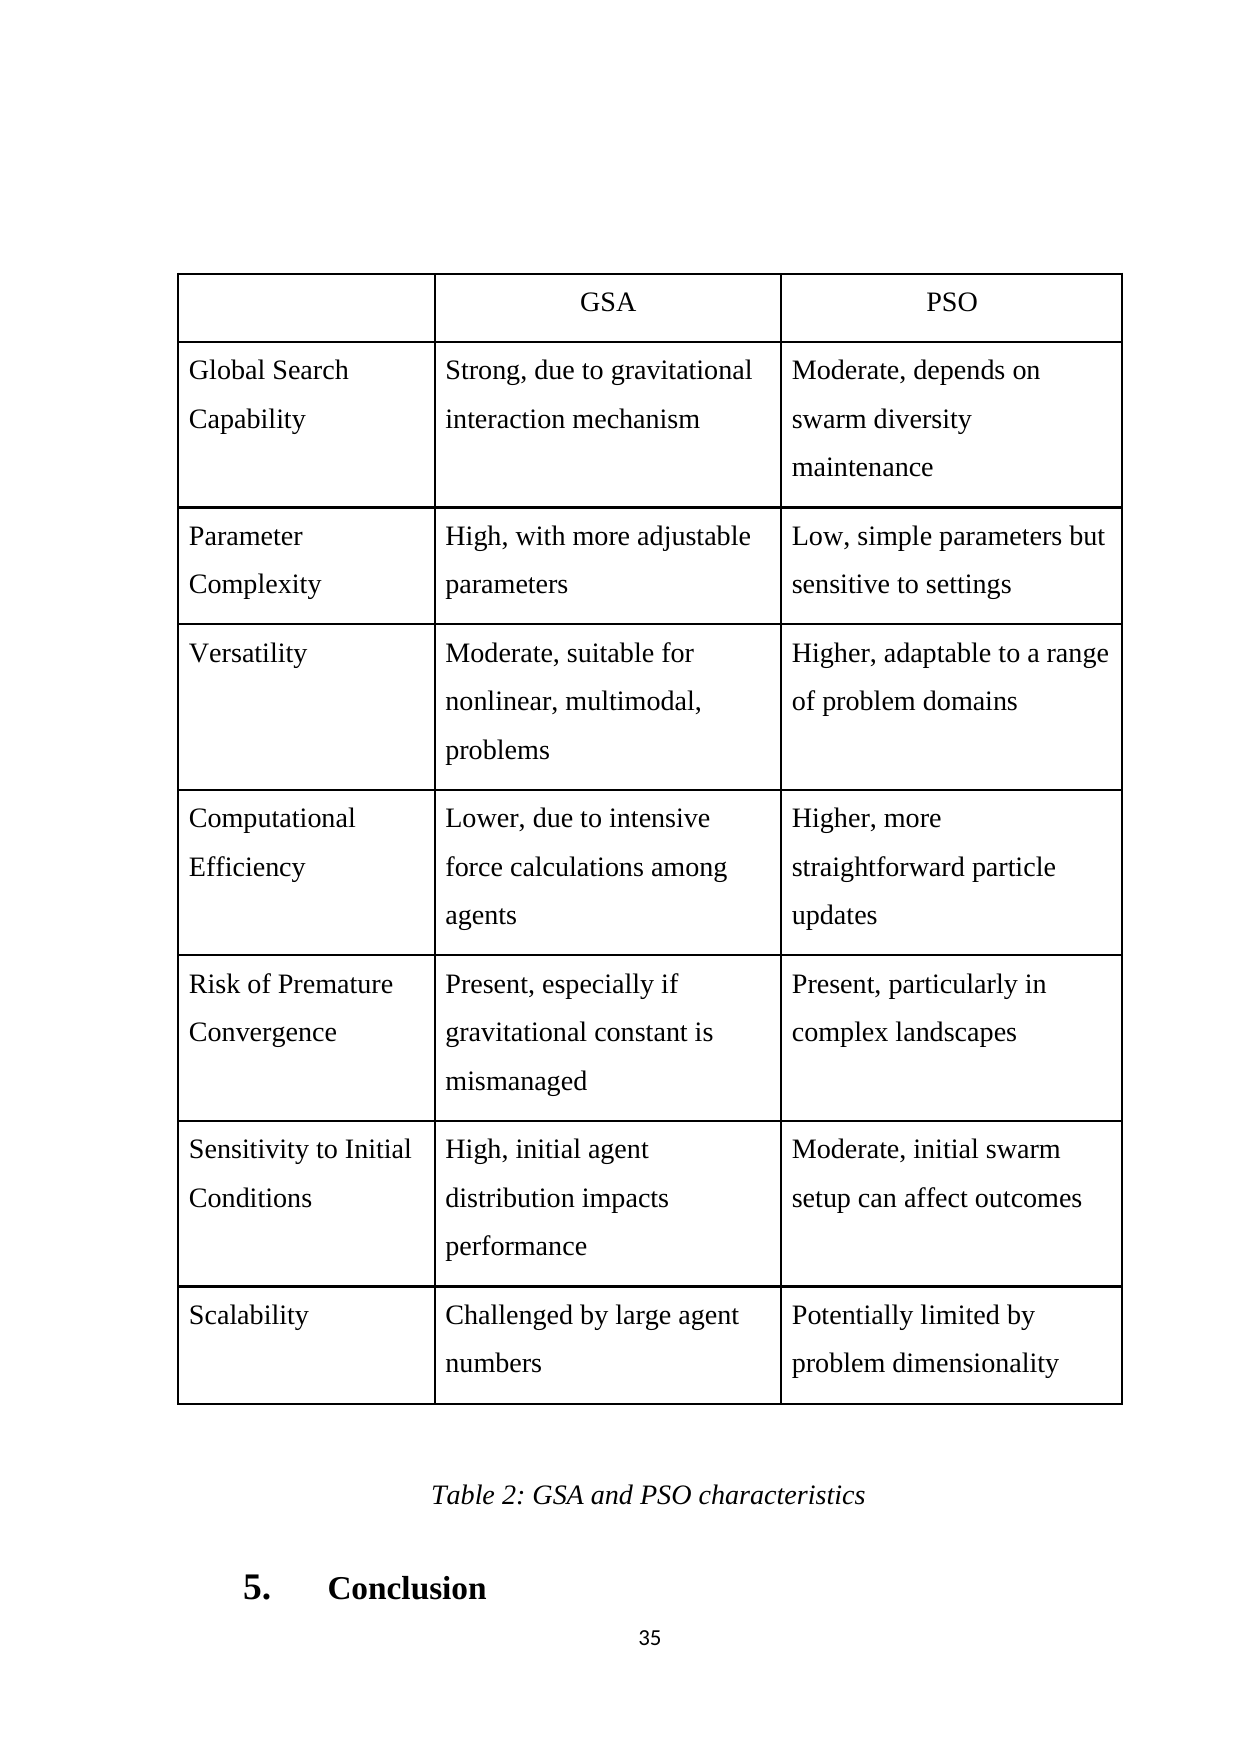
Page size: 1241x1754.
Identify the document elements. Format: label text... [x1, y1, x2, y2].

table_cell Present, particularly in complex landscapes [782, 956, 1121, 1120]
table_cell Parameter Complexity [179, 509, 434, 623]
table_header [179, 275, 434, 341]
table_header GSA [436, 275, 780, 341]
table_cell Scalability [179, 1288, 434, 1402]
table_cell Strong, due to gravitational interaction mechanism [436, 343, 780, 506]
table_header PSO [782, 275, 1121, 341]
table_cell High, with more adjustable parameters [436, 509, 780, 623]
table_cell Low, simple parameters but sensitive to settings [782, 509, 1121, 623]
table_cell Moderate, depends on swarm diversity maintenance [782, 343, 1121, 506]
table_cell Moderate, suitable for nonlinear, multimodal, problems [436, 625, 780, 789]
table_cell Potentially limited by problem dimensionality [782, 1288, 1121, 1402]
table_cell Risk of Premature Convergence [179, 956, 434, 1120]
table_cell Higher, adaptable to a range of problem domains [782, 625, 1121, 789]
table_cell Computational Efficiency [179, 791, 434, 954]
table_cell Present, especially if gravitational constant is mismanaged [436, 956, 780, 1120]
table_cell Versatility [179, 625, 434, 789]
table_cell Sensitivity to Initial Conditions [179, 1122, 434, 1285]
table_cell High, initial agent distribution impacts performance [436, 1122, 780, 1285]
text Table 2: GSA and PSO characteristics [177, 1478, 1122, 1510]
table_cell Higher, more straightforward particle updates [782, 791, 1121, 954]
table_cell Lower, due to intensive force calculations among agents [436, 791, 780, 954]
table_cell Global Search Capability [179, 343, 434, 506]
table_cell Challenged by large agent numbers [436, 1288, 780, 1402]
list Conclusion [243, 1564, 1122, 1607]
table_cell Moderate, initial swarm setup can affect outcomes [782, 1122, 1121, 1285]
